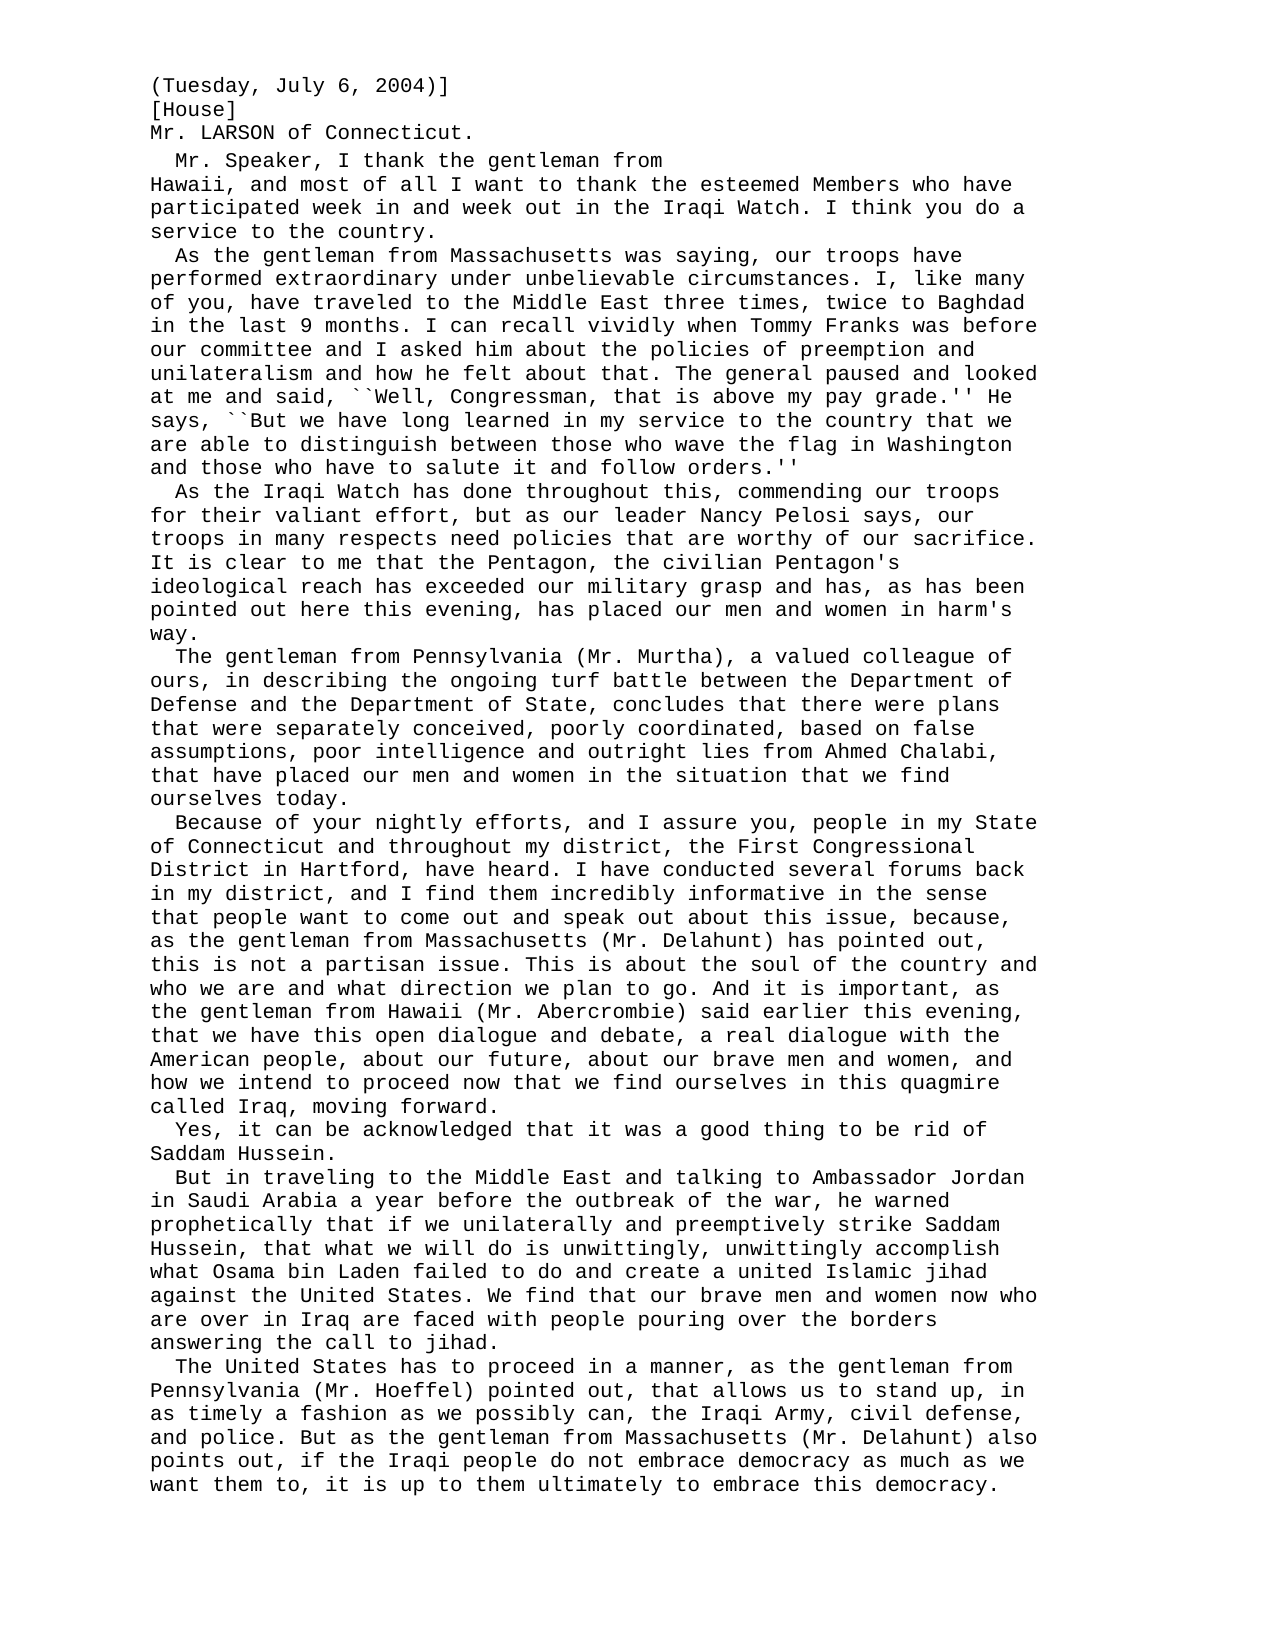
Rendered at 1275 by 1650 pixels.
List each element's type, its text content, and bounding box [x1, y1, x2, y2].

text that we have this open dialogue and debate, a real dialogue with the [150, 1025, 1125, 1048]
text Yes, it can be acknowledged that it was a good thing to be rid of [150, 1119, 1125, 1143]
text The gentleman from Pennsylvania (Mr. Murtha), a valued colleague of [150, 647, 1125, 670]
text The United States has to proceed in a manner, as the gentleman from [150, 1356, 1125, 1379]
text Mr. Speaker, I thank the gentleman from [150, 150, 1125, 174]
text But in traveling to the Middle East and talking to Ambassador Jordan [150, 1167, 1125, 1190]
text Pennsylvania (Mr. Hoeffel) pointed out, that allows us to stand up, in [150, 1379, 1125, 1403]
text our committee and I asked him about the policies of preemption and [150, 339, 1125, 363]
text troops in many respects need policies that are worthy of our sacrifice. [150, 528, 1125, 552]
text of you, have traveled to the Middle East three times, twice to Baghdad [150, 292, 1125, 316]
text assumptions, poor intelligence and outright lies from Ahmed Chalabi, [150, 741, 1125, 765]
text in my district, and I find them incredibly informative in the sense [150, 883, 1125, 907]
text Hawaii, and most of all I want to thank the esteemed Members who have [150, 174, 1125, 197]
text how we intend to proceed now that we find ourselves in this quagmire [150, 1072, 1125, 1096]
text American people, about our future, about our brave men and women, and [150, 1048, 1125, 1072]
text as the gentleman from Massachusetts (Mr. Delahunt) has pointed out, [150, 930, 1125, 954]
text performed extraordinary under unbelievable circumstances. I, like many [150, 268, 1125, 292]
text and police. But as the gentleman from Massachusetts (Mr. Delahunt) also [150, 1427, 1125, 1451]
text Saddam Hussein. [150, 1143, 1125, 1167]
text are able to distinguish between those who wave the flag in Washington [150, 434, 1125, 457]
text the gentleman from Hawaii (Mr. Abercrombie) said earlier this evening, [150, 1001, 1125, 1025]
text in Saudi Arabia a year before the outbreak of the war, he warned [150, 1190, 1125, 1214]
text unilateralism and how he felt about that. The general paused and looked [150, 363, 1125, 386]
text It is clear to me that the Pentagon, the civilian Pentagon's [150, 552, 1125, 576]
text Hussein, that what we will do is unwittingly, unwittingly accomplish [150, 1238, 1125, 1261]
text that have placed our men and women in the situation that we find [150, 765, 1125, 788]
text against the United States. We find that our brave men and women now who [150, 1285, 1125, 1309]
text District in Hartford, have heard. I have conducted several forums back [150, 859, 1125, 883]
text ourselves today. [150, 788, 1125, 812]
text ours, in describing the ongoing turf battle between the Department of [150, 670, 1125, 694]
text what Osama bin Laden failed to do and create a united Islamic jihad [150, 1261, 1125, 1285]
text that were separately conceived, poorly coordinated, based on false [150, 717, 1125, 741]
text points out, if the Iraqi people do not embrace democracy as much as we [150, 1451, 1125, 1474]
text participated week in and week out in the Iraqi Watch. I think you do a [150, 197, 1125, 221]
text says, ``But we have long learned in my service to the country that we [150, 410, 1125, 434]
text as timely a fashion as we possibly can, the Iraqi Army, civil defense, [150, 1403, 1125, 1427]
text way. [150, 623, 1125, 647]
text that people want to come out and speak out about this issue, because, [150, 907, 1125, 930]
text service to the country. [150, 221, 1125, 244]
text Because of your nightly efforts, and I assure you, people in my State [150, 812, 1125, 836]
text this is not a partisan issue. This is about the soul of the country and [150, 954, 1125, 978]
text in the last 9 months. I can recall vividly when Tommy Franks was before [150, 316, 1125, 339]
text pointed out here this evening, has placed our men and women in harm's [150, 599, 1125, 623]
text for their valiant effort, but as our leader Nancy Pelosi says, our [150, 505, 1125, 528]
text prophetically that if we unilaterally and preemptively strike Saddam [150, 1214, 1125, 1238]
text of Connecticut and throughout my district, the First Congressional [150, 836, 1125, 859]
text Defense and the Department of State, concludes that there were plans [150, 694, 1125, 717]
text are over in Iraq are faced with people pouring over the borders [150, 1309, 1125, 1332]
text ideological reach has exceeded our military grasp and has, as has been [150, 576, 1125, 599]
text As the Iraqi Watch has done throughout this, commending our troops [150, 481, 1125, 505]
text answering the call to jihad. [150, 1332, 1125, 1356]
text and those who have to salute it and follow orders.'' [150, 457, 1125, 481]
text called Iraq, moving forward. [150, 1096, 1125, 1119]
text As the gentleman from Massachusetts was saying, our troops have [150, 244, 1125, 268]
text at me and said, ``Well, Congressman, that is above my pay grade.'' He [150, 386, 1125, 410]
text who we are and what direction we plan to go. And it is important, as [150, 978, 1125, 1001]
text want them to, it is up to them ultimately to embrace this democracy. [150, 1474, 1125, 1498]
